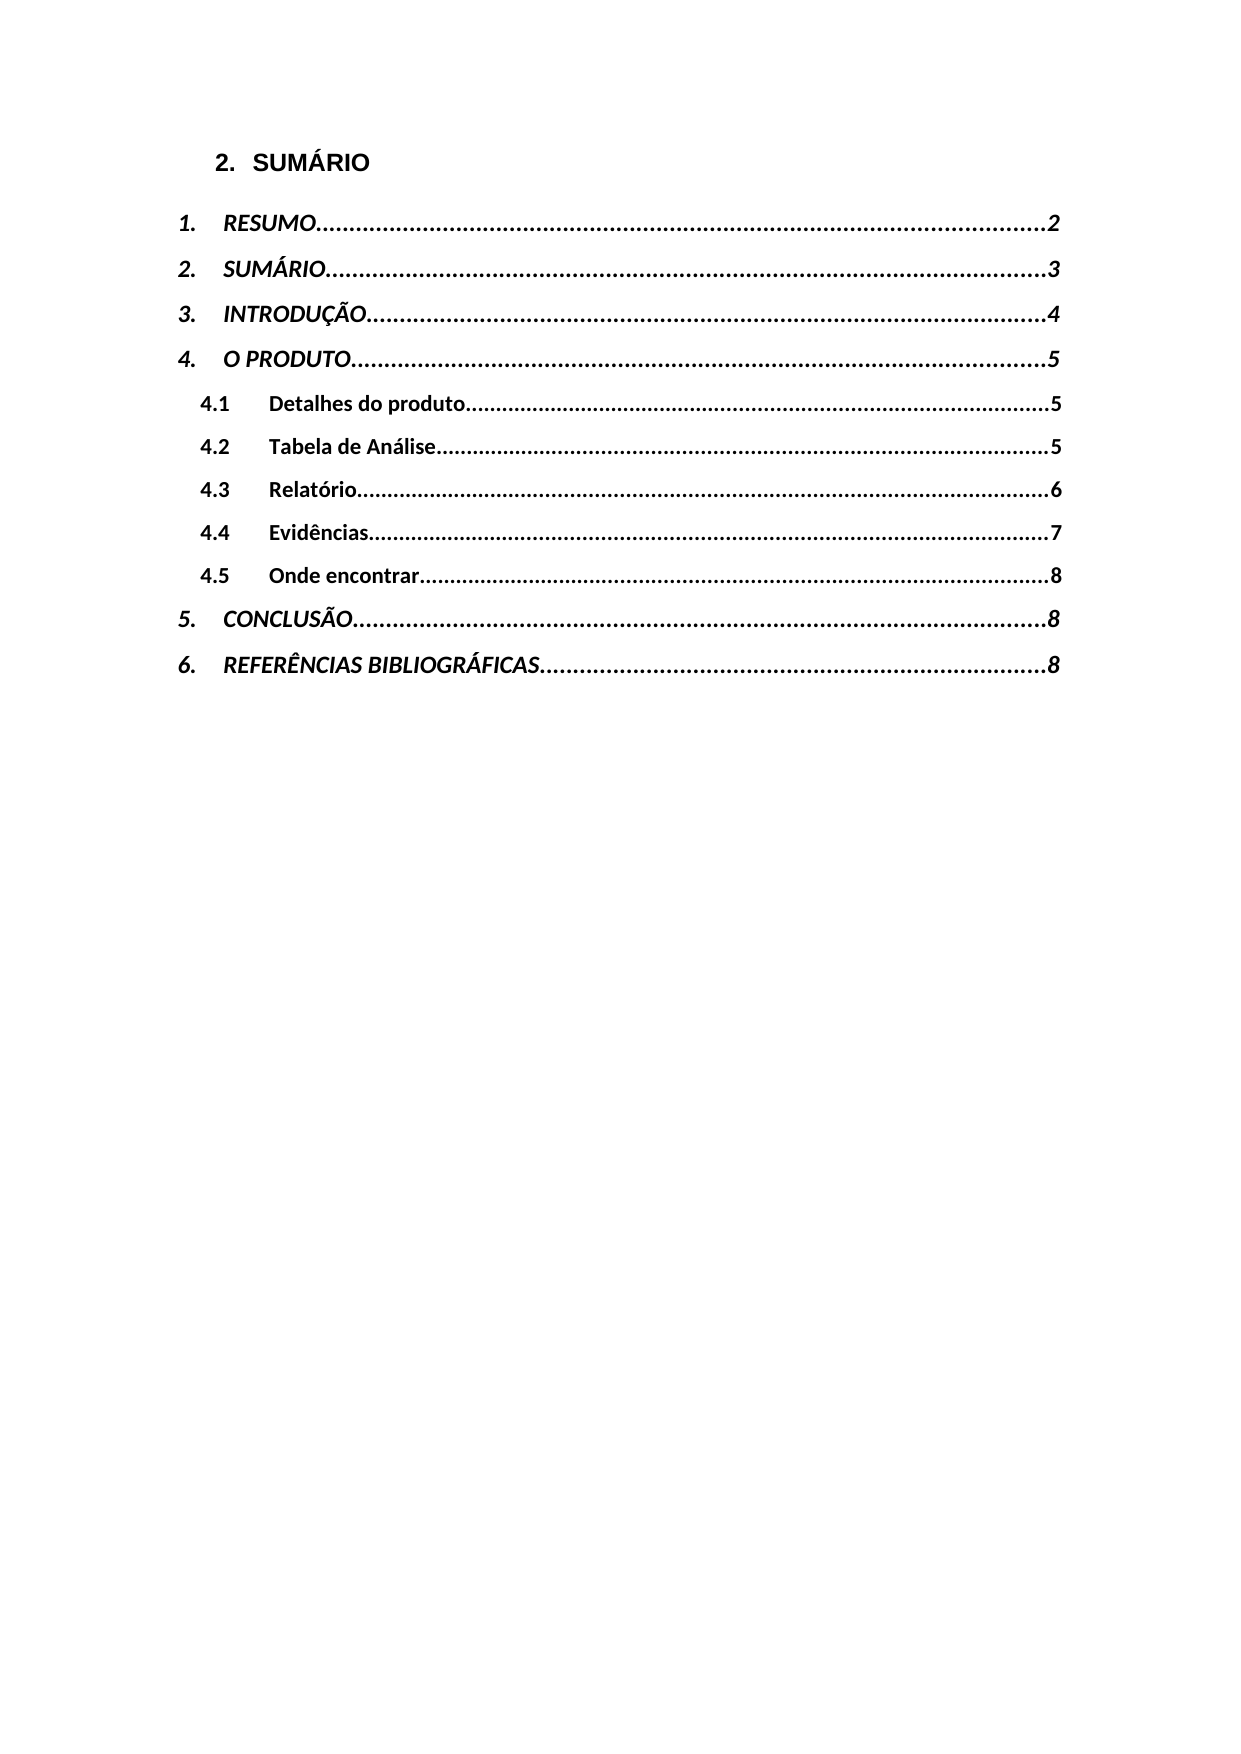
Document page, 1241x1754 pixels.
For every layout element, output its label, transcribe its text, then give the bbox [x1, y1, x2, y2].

subtitle SUMÁRIO [215, 148, 1063, 176]
text 6. REFERÊNCIAS BIBLIOGRÁFICAS 8 [177, 649, 1063, 679]
text 4.2 Tabela de Análise 5 [200, 432, 1063, 460]
text 4. O PRODUTO 5 [177, 344, 1063, 374]
text 2. SUMÁRIO 3 [177, 253, 1063, 283]
text 1. RESUMO 2 [177, 207, 1063, 238]
text 4.5 Onde encontrar 8 [200, 561, 1063, 589]
text 4.4 Evidências 7 [200, 518, 1063, 546]
text 5. CONCLUSÃO 8 [177, 604, 1063, 634]
text 4.1 Detalhes do produto 5 [200, 389, 1063, 417]
text 3. INTRODUÇÃO 4 [177, 298, 1063, 329]
text 4.3 Relatório 6 [200, 475, 1063, 503]
